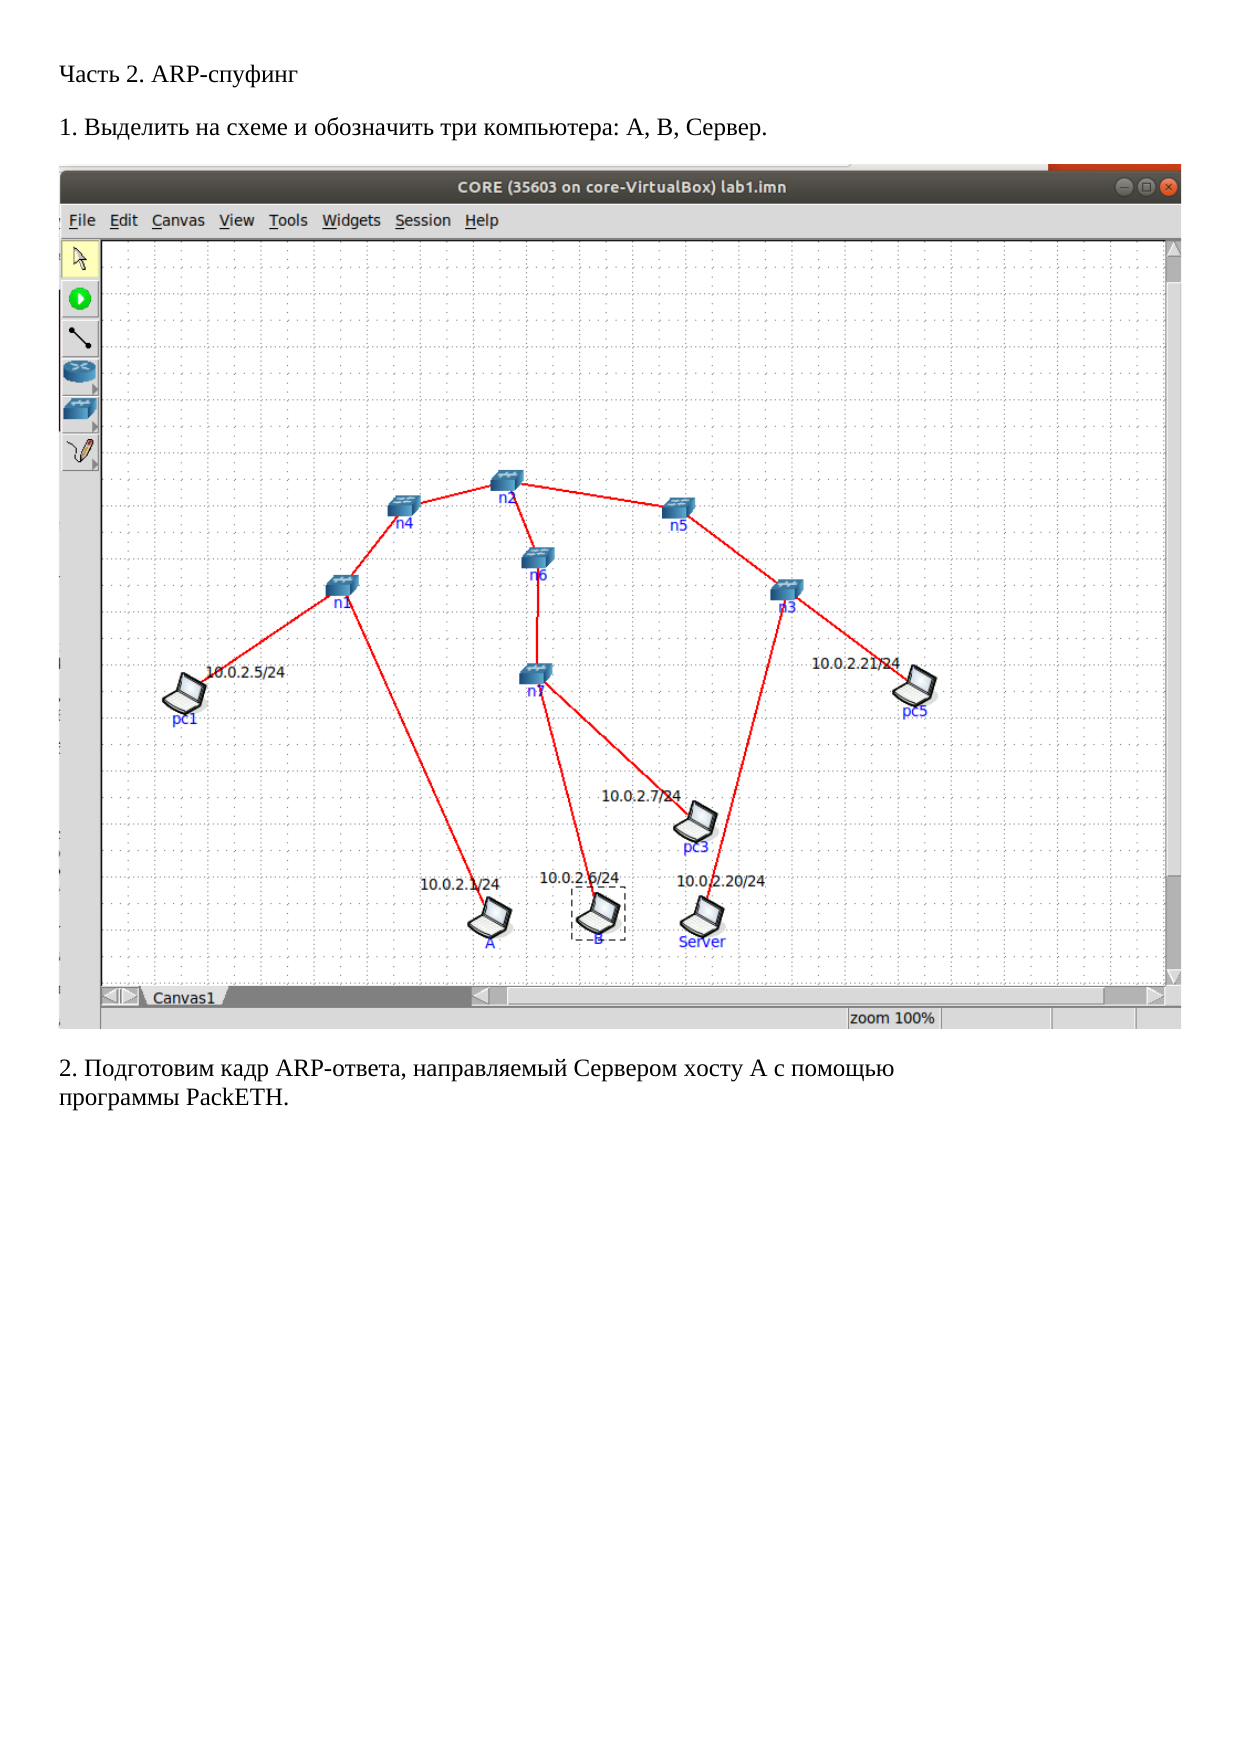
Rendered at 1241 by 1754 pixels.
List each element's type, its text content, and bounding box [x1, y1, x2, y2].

text Часть 2. ARP-спуфинг [59, 59, 978, 88]
picture [58, 164, 1182, 1029]
text 1. Выделить на схеме и обозначить три компьютера: A, B, Сервер. [59, 112, 978, 140]
text 2. Подготовим кадр ARP-ответа, направляемый Сервером хосту А с помощью программы PackETH. [59, 1053, 978, 1110]
